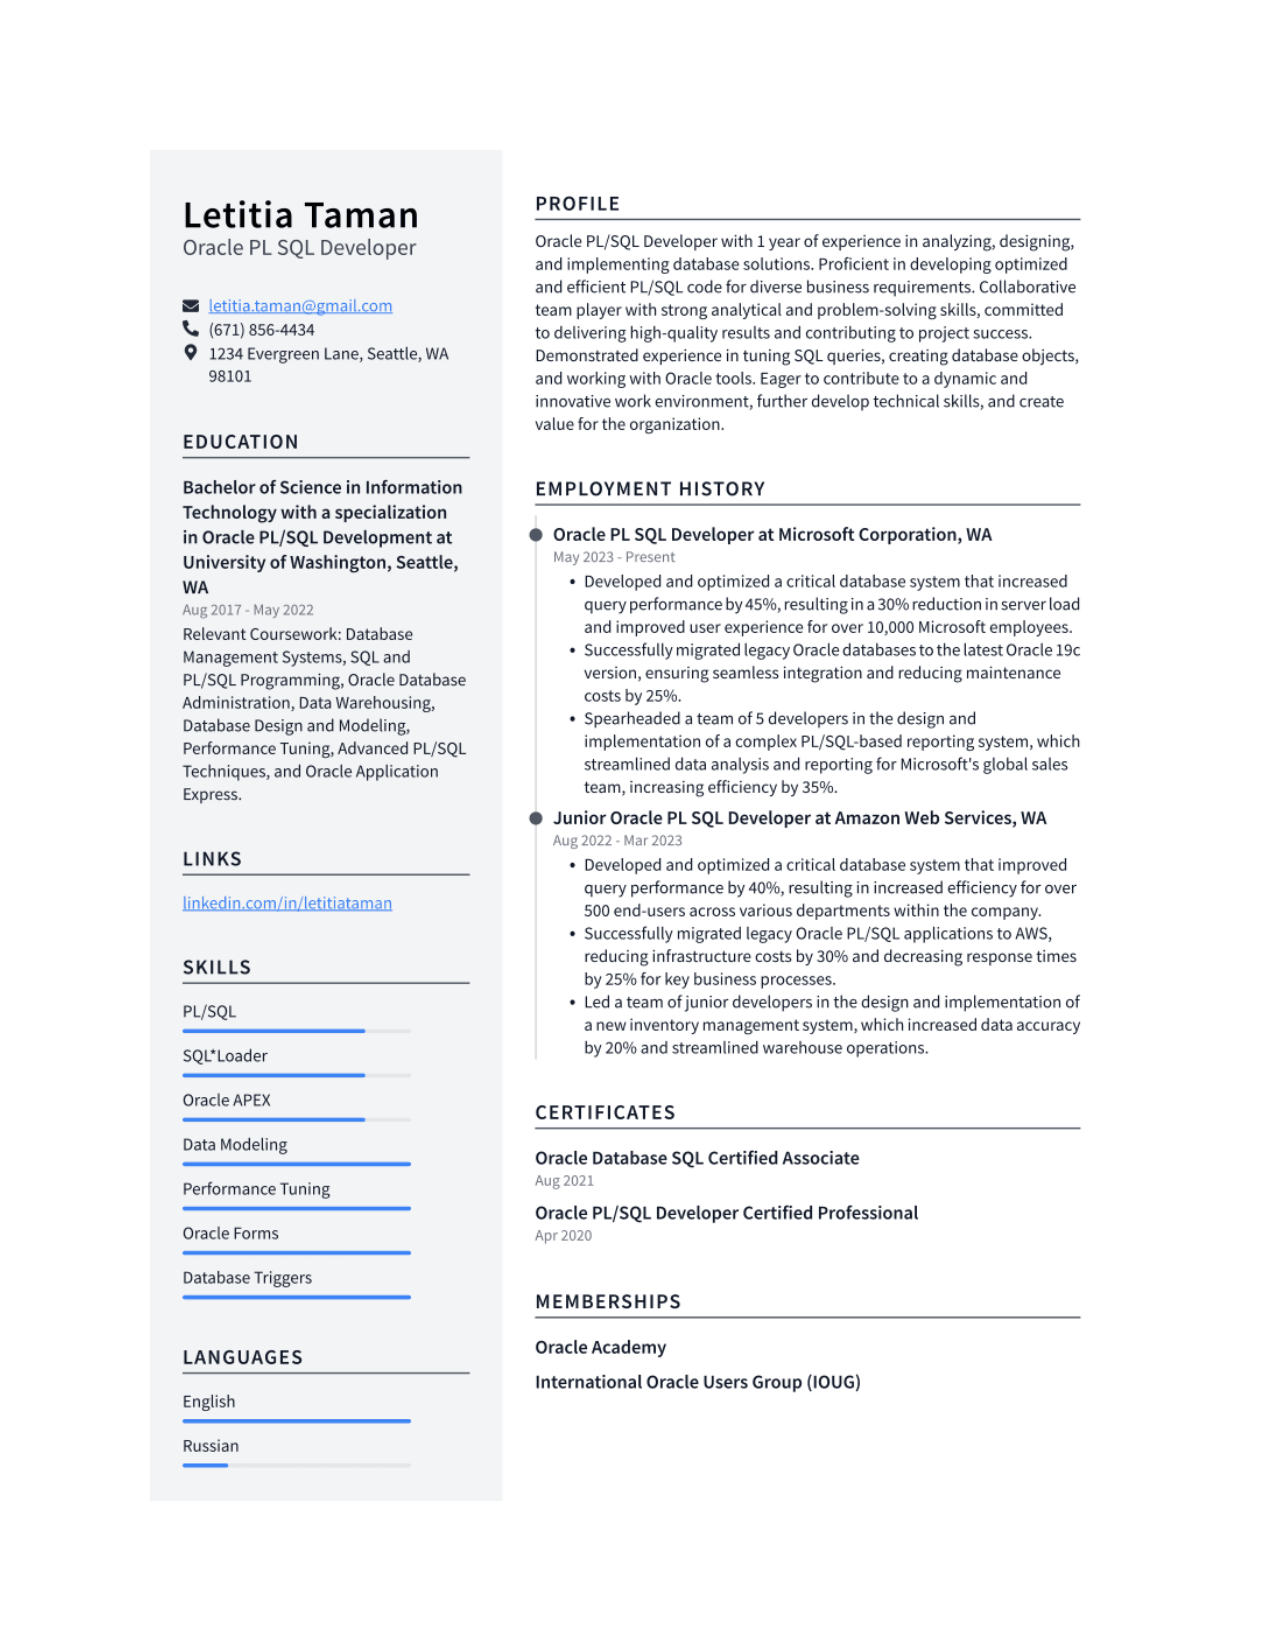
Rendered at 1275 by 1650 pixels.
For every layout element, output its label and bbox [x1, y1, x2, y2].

picture [150, 150, 1121, 1501]
